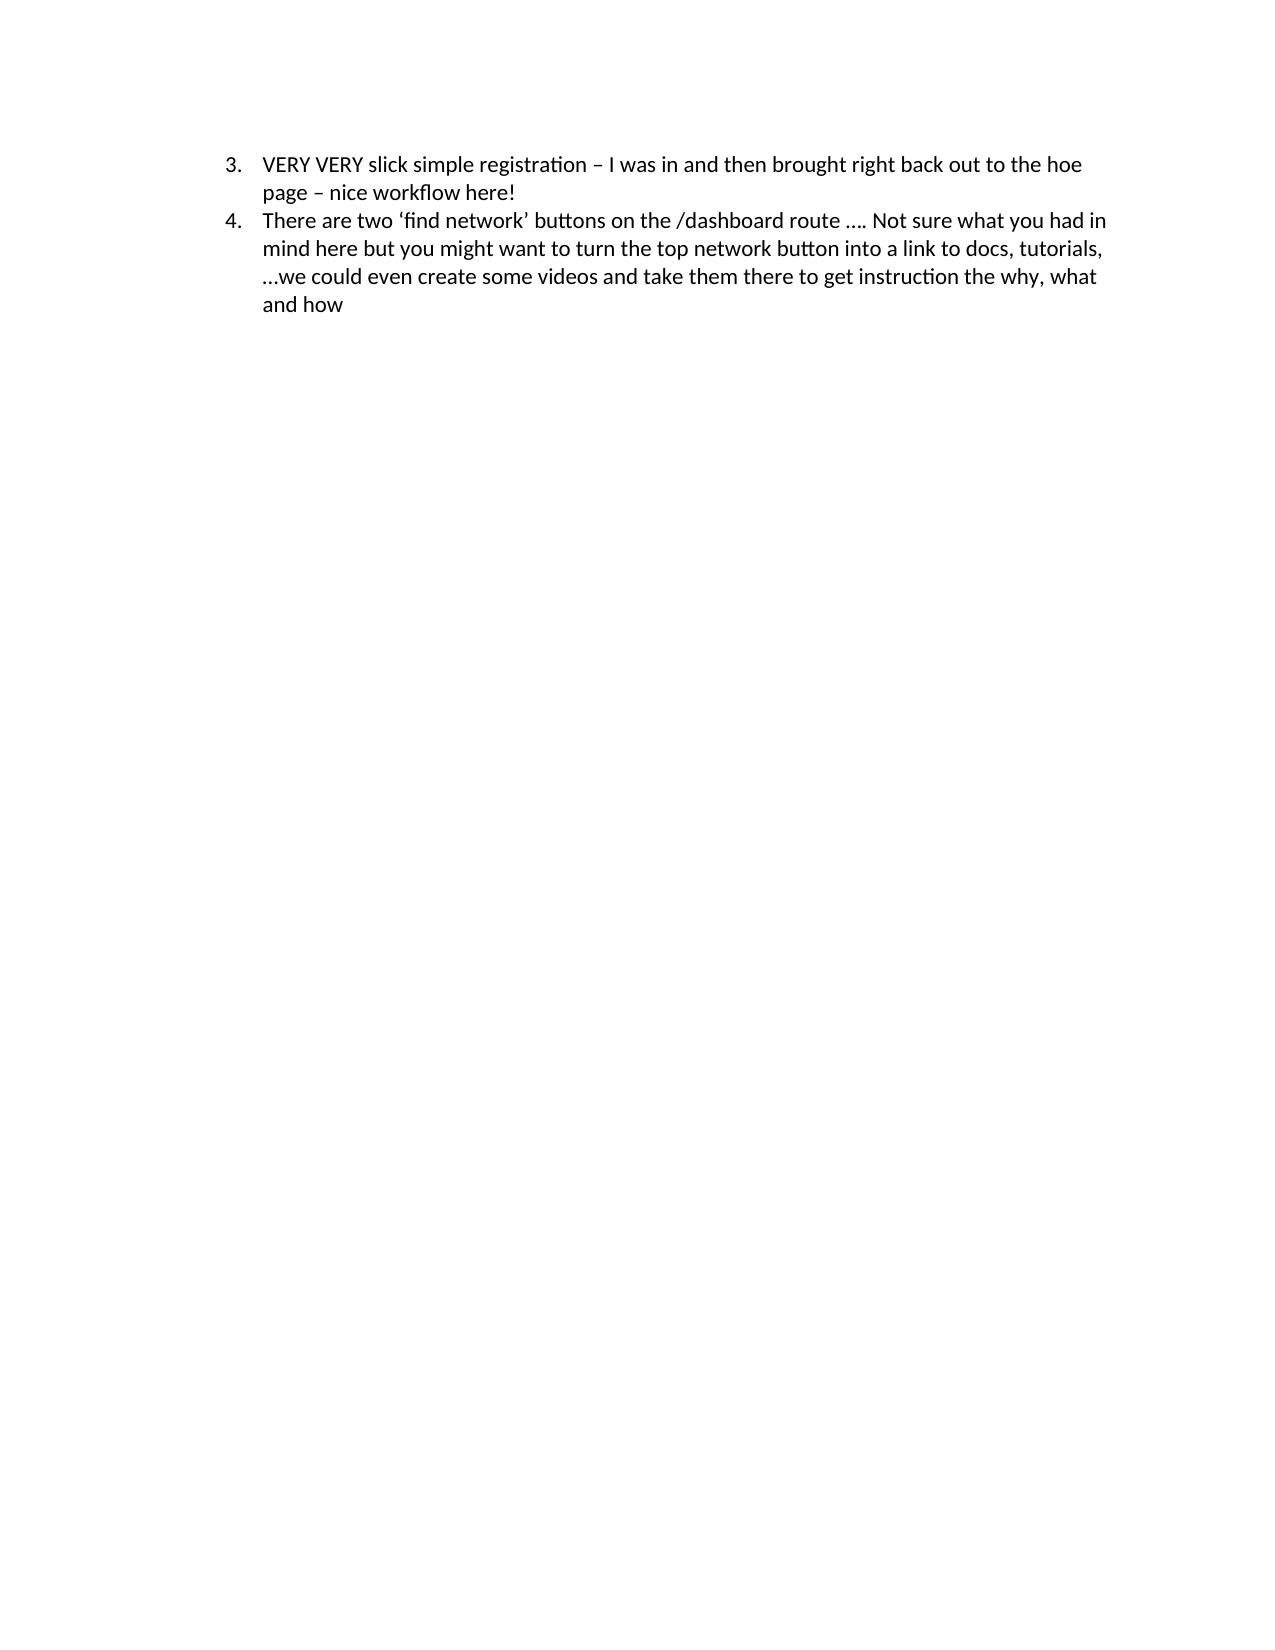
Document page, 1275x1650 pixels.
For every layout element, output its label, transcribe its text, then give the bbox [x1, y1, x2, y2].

list VERY VERY slick simple registration – I was in and then brought right back out to the hoe page – nice workflow here! [225, 150, 1125, 206]
list There are two ‘find network’ buttons on the /dashboard route …. Not sure what you had in mind here but you might want to turn the top network button into a link to docs, tutorials, …we could even create some videos and take them there to get instruction the why, what and how [225, 206, 1125, 318]
